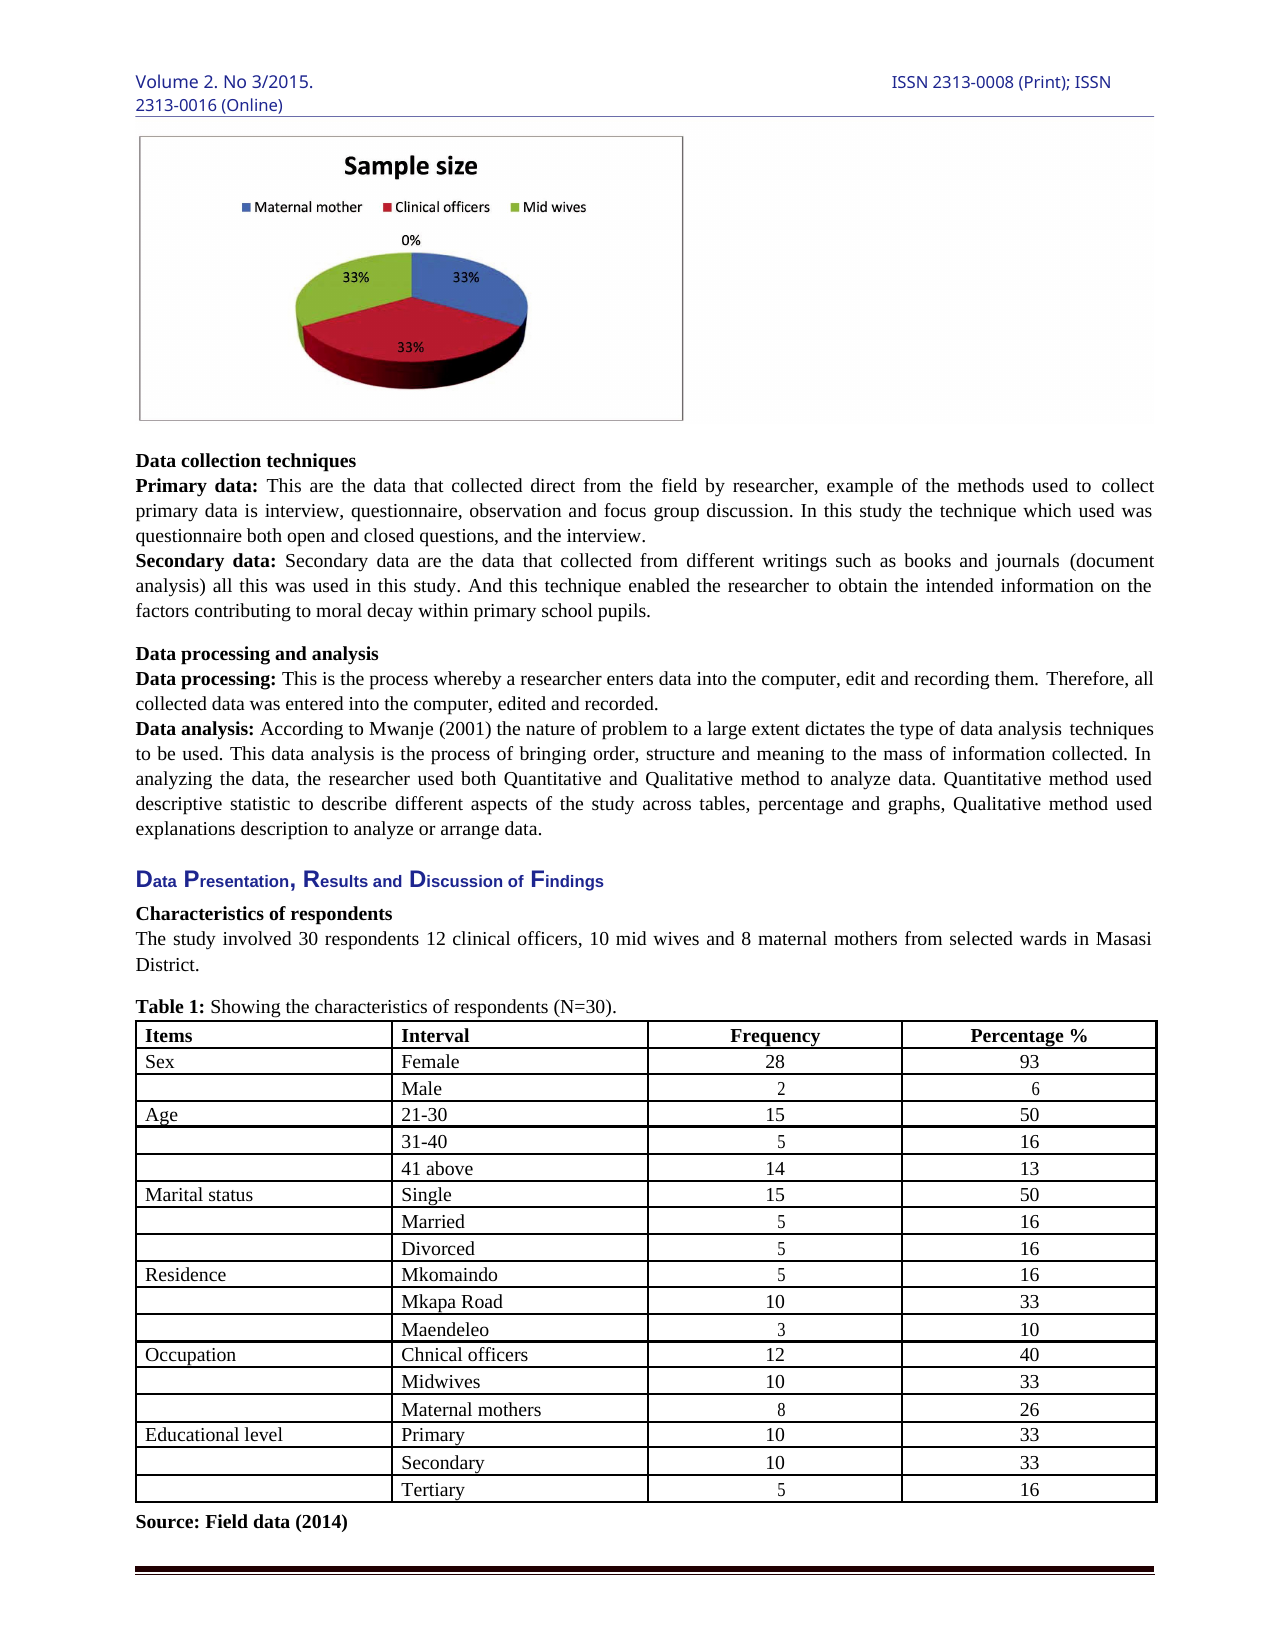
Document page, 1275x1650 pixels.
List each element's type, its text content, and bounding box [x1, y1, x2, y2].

table_cell 21-30 [393, 1102, 647, 1125]
table_cell Midwives [393, 1368, 647, 1393]
table_cell [137, 1476, 391, 1501]
table_cell Tertiary [393, 1476, 647, 1501]
table_cell 33 [903, 1368, 1155, 1393]
text Source: Field data (2014) [135, 1510, 1156, 1532]
text Table 1: Showing the characteristics of respondents (N=30). [135, 995, 1156, 1018]
table_cell 14 [649, 1155, 901, 1180]
table_cell 16 [903, 1235, 1155, 1260]
table_cell Divorced [393, 1235, 647, 1260]
table_cell Educational level [137, 1423, 391, 1446]
table_cell Mkapa Road [393, 1288, 647, 1313]
table_cell Residence [137, 1262, 391, 1286]
table_cell 5 [649, 1262, 901, 1286]
table_cell [137, 1448, 391, 1473]
table_header Percentage % [903, 1022, 1155, 1047]
table_cell 3 [649, 1315, 901, 1340]
table_cell 5 [649, 1208, 901, 1233]
table_cell [137, 1395, 391, 1421]
text Data Presentation, Results and Discussion of Findings [135, 865, 1156, 893]
table_cell 50 [903, 1102, 1155, 1125]
table_cell 16 [903, 1476, 1155, 1501]
table_cell [137, 1368, 391, 1393]
table_header Items [137, 1022, 391, 1047]
text Data collection techniques [135, 449, 1156, 472]
table_cell Female [393, 1049, 647, 1072]
table_cell 10 [903, 1315, 1155, 1340]
table_cell 15 [649, 1182, 901, 1206]
table_cell 33 [903, 1423, 1155, 1446]
text Primary data: This are the data that collected direct from the field by researcher, example of the methods used to collect primary data is interview, questionnaire, observation and focus group discussion. In this study the technique which used was questionnaire both open and closed questions, and the interview. [135, 474, 1154, 546]
table_cell 40 [903, 1343, 1155, 1366]
table_cell [137, 1128, 391, 1153]
table_cell 41 above [393, 1155, 647, 1180]
table_cell 28 [649, 1049, 901, 1072]
table_cell 10 [649, 1368, 901, 1393]
table_cell [137, 1208, 391, 1233]
text Data analysis: According to Mwanje (2001) the nature of problem to a large extent dictates the type of data analysis techniques to be used. This data analysis is the process of bringing order, structure and meaning to the mass of information collected. In analyzing the data, the researcher used both Quantitative and Qualitative method to analyze data. Quantitative method used descriptive statistic to describe different aspects of the study across tables, percentage and graphs, Qualitative method used explanations description to analyze or arrange data. [135, 717, 1154, 839]
text Secondary data: Secondary data are the data that collected from different writings such as books and journals (document analysis) all this was used in this study. And this technique enabled the researcher to obtain the intended information on the factors contributing to moral decay within primary school pupils. [135, 549, 1154, 622]
table_cell Mkomaindo [393, 1262, 647, 1286]
table_cell Age [137, 1102, 391, 1125]
table_cell Sex [137, 1049, 391, 1072]
table_cell 5 [649, 1235, 901, 1260]
table_cell 12 [649, 1343, 901, 1366]
table_header Interval [393, 1022, 647, 1047]
text Data processing: This is the process whereby a researcher enters data into the computer, edit and recording them. Therefore, all collected data was entered into the computer, edited and recorded. [135, 667, 1154, 714]
table_cell 93 [903, 1049, 1155, 1072]
table_cell 50 [903, 1182, 1155, 1206]
table_cell Married [393, 1208, 647, 1233]
table_cell 15 [649, 1102, 901, 1125]
table_cell Maendeleo [393, 1315, 647, 1340]
table_cell [137, 1288, 391, 1313]
table_cell Primary [393, 1423, 647, 1446]
table_cell [137, 1155, 391, 1180]
table_header Frequency [649, 1022, 901, 1047]
text Characteristics of respondents [135, 902, 1156, 925]
text The study involved 30 respondents 12 clinical officers, 10 mid wives and 8 maternal mothers from selected wards in Masasi District. [135, 927, 1154, 976]
table_cell 5 [649, 1128, 901, 1153]
table_cell [137, 1235, 391, 1260]
table_cell 16 [903, 1208, 1155, 1233]
table_cell 26 [903, 1395, 1155, 1421]
text Volume 2. No 3/2015. ISSN 2313-0008 (Print); ISSN 2313-0016 (Online) [135, 70, 1156, 117]
table_cell 8 [649, 1395, 901, 1421]
table_cell 31-40 [393, 1128, 647, 1153]
table_cell Male [393, 1075, 647, 1100]
table_cell Marital status [137, 1182, 391, 1206]
table_cell 10 [649, 1423, 901, 1446]
table_cell [137, 1315, 391, 1340]
table_cell 6 [903, 1075, 1155, 1100]
table_cell 16 [903, 1262, 1155, 1286]
text Data processing and analysis [135, 642, 1156, 665]
table_cell 33 [903, 1448, 1155, 1473]
table_cell 10 [649, 1448, 901, 1473]
table_cell Occupation [137, 1343, 391, 1366]
table_cell 13 [903, 1155, 1155, 1180]
table_cell 16 [903, 1128, 1155, 1153]
table_cell Secondary [393, 1448, 647, 1473]
table_cell [137, 1075, 391, 1100]
table_cell 33 [903, 1288, 1155, 1313]
table_cell Chnical officers [393, 1343, 647, 1366]
picture [135, 117, 1155, 424]
table_cell Maternal mothers [393, 1395, 647, 1421]
table_cell 5 [649, 1476, 901, 1501]
table_cell 2 [649, 1075, 901, 1100]
table_cell Single [393, 1182, 647, 1206]
table_cell 10 [649, 1288, 901, 1313]
